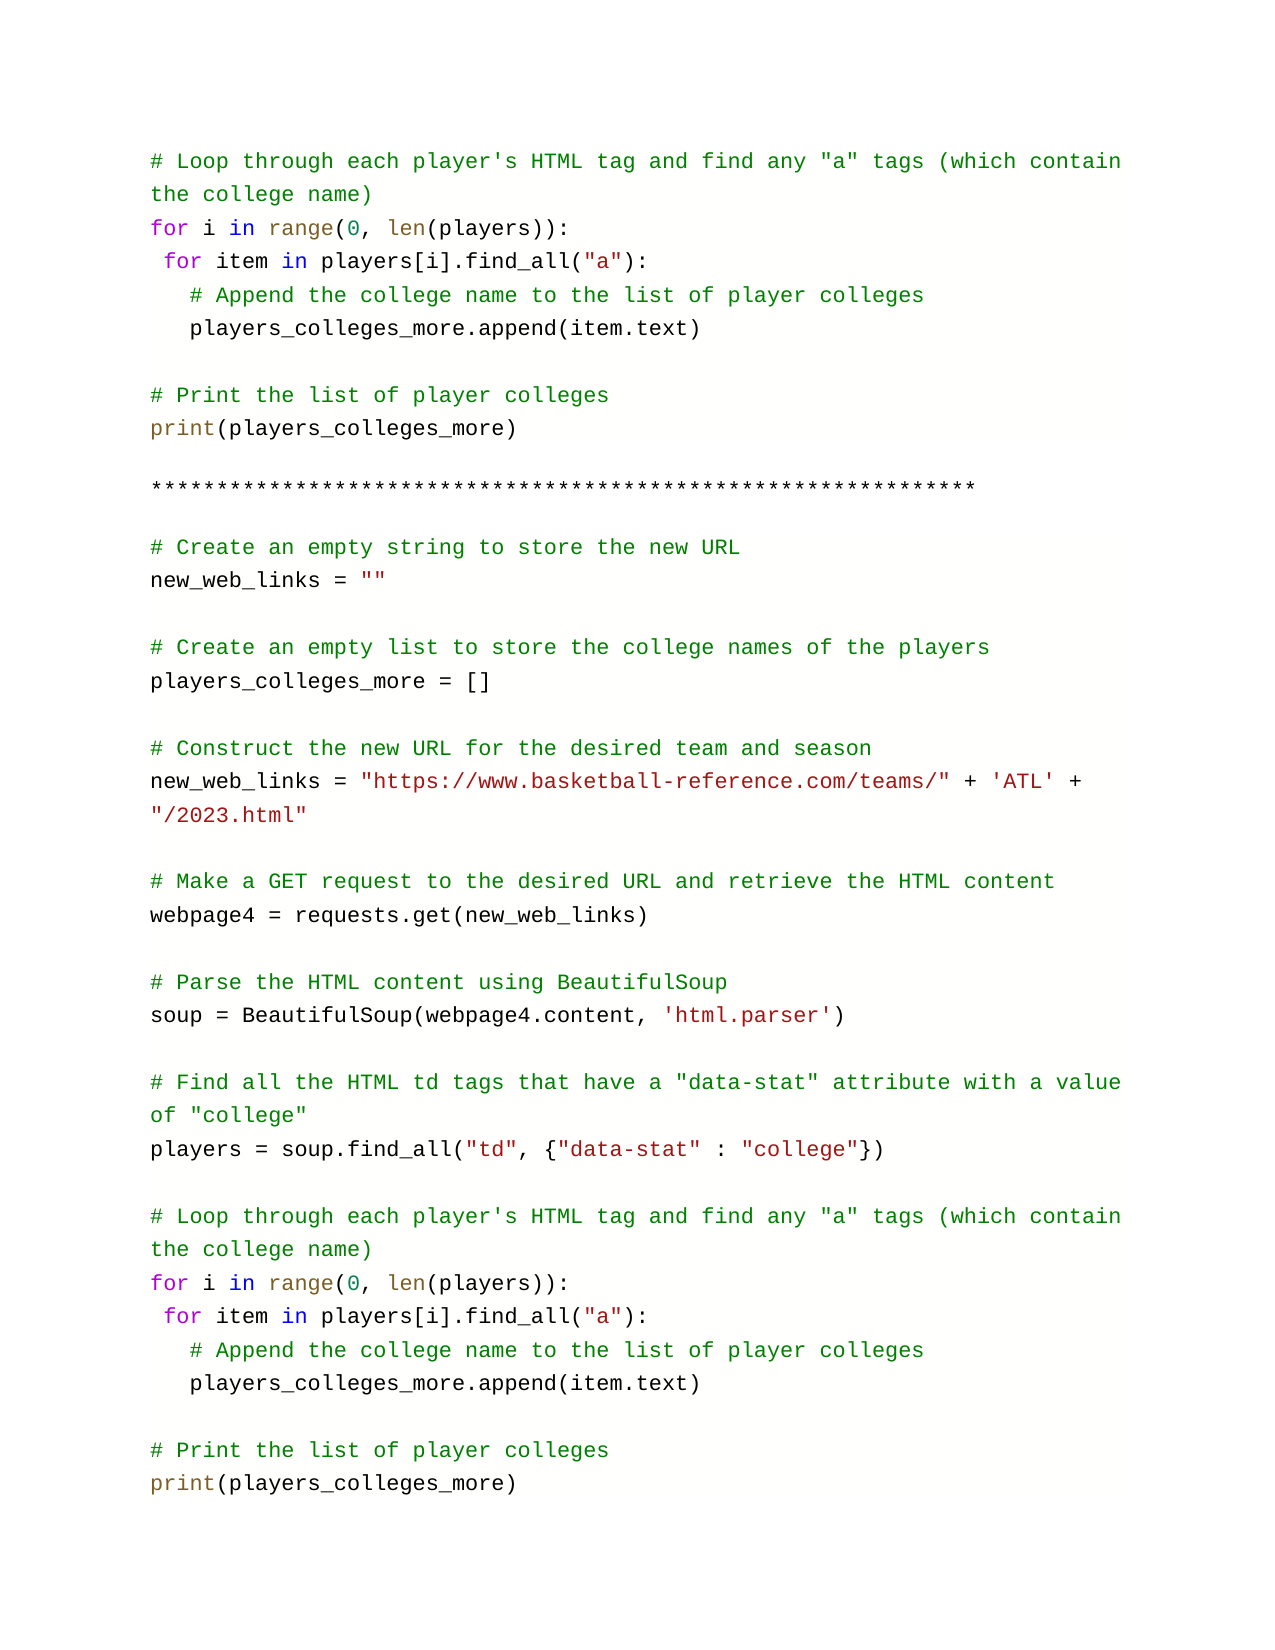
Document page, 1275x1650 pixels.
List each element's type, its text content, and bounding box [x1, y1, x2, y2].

text new_web_links = "" [150, 570, 1125, 594]
text # Loop through each player's HTML tag and find any "a" tags (which contain the college name) [150, 1205, 1125, 1263]
text players = soup.find_all("td", {"data-stat" : "college"}) [150, 1138, 1125, 1163]
text soup = BeautifulSoup(webpage4.content, 'html.parser') [150, 1004, 1125, 1029]
text players_colleges_more.append(item.text) [150, 317, 1125, 342]
text # Find all the HTML td tags that have a "data-stat" attribute with a value of "college" [150, 1071, 1125, 1129]
text print(players_colleges_more) [150, 417, 1125, 442]
text for i in range(0, len(players)): [150, 217, 1125, 242]
text for i in range(0, len(players)): [150, 1272, 1125, 1297]
text # Append the college name to the list of player colleges [150, 284, 1125, 308]
text print(players_colleges_more) [150, 1472, 1125, 1497]
text # Print the list of player colleges [150, 384, 1125, 409]
text # Make a GET request to the desired URL and retrieve the HTML content [150, 871, 1125, 895]
text # Loop through each player's HTML tag and find any "a" tags (which contain the college name) [150, 150, 1125, 208]
text # Print the list of player colleges [150, 1439, 1125, 1464]
text # Create an empty string to store the new URL [150, 536, 1125, 561]
text for item in players[i].find_all("a"): [150, 250, 1125, 275]
text players_colleges_more = [] [150, 670, 1125, 695]
text new_web_links = "https://www.basketball-reference.com/teams/" + 'ATL' + "/2023.html" [150, 770, 1125, 828]
text # Construct the new URL for the desired team and season [150, 737, 1125, 762]
text players_colleges_more.append(item.text) [150, 1372, 1125, 1397]
text for item in players[i].find_all("a"): [150, 1305, 1125, 1330]
text # Create an empty list to store the college names of the players [150, 637, 1125, 661]
text webpage4 = requests.get(new_web_links) [150, 904, 1125, 929]
text # Append the college name to the list of player colleges [150, 1339, 1125, 1363]
text # Parse the HTML content using BeautifulSoup [150, 971, 1125, 996]
text *************************************************************** [150, 479, 1125, 504]
